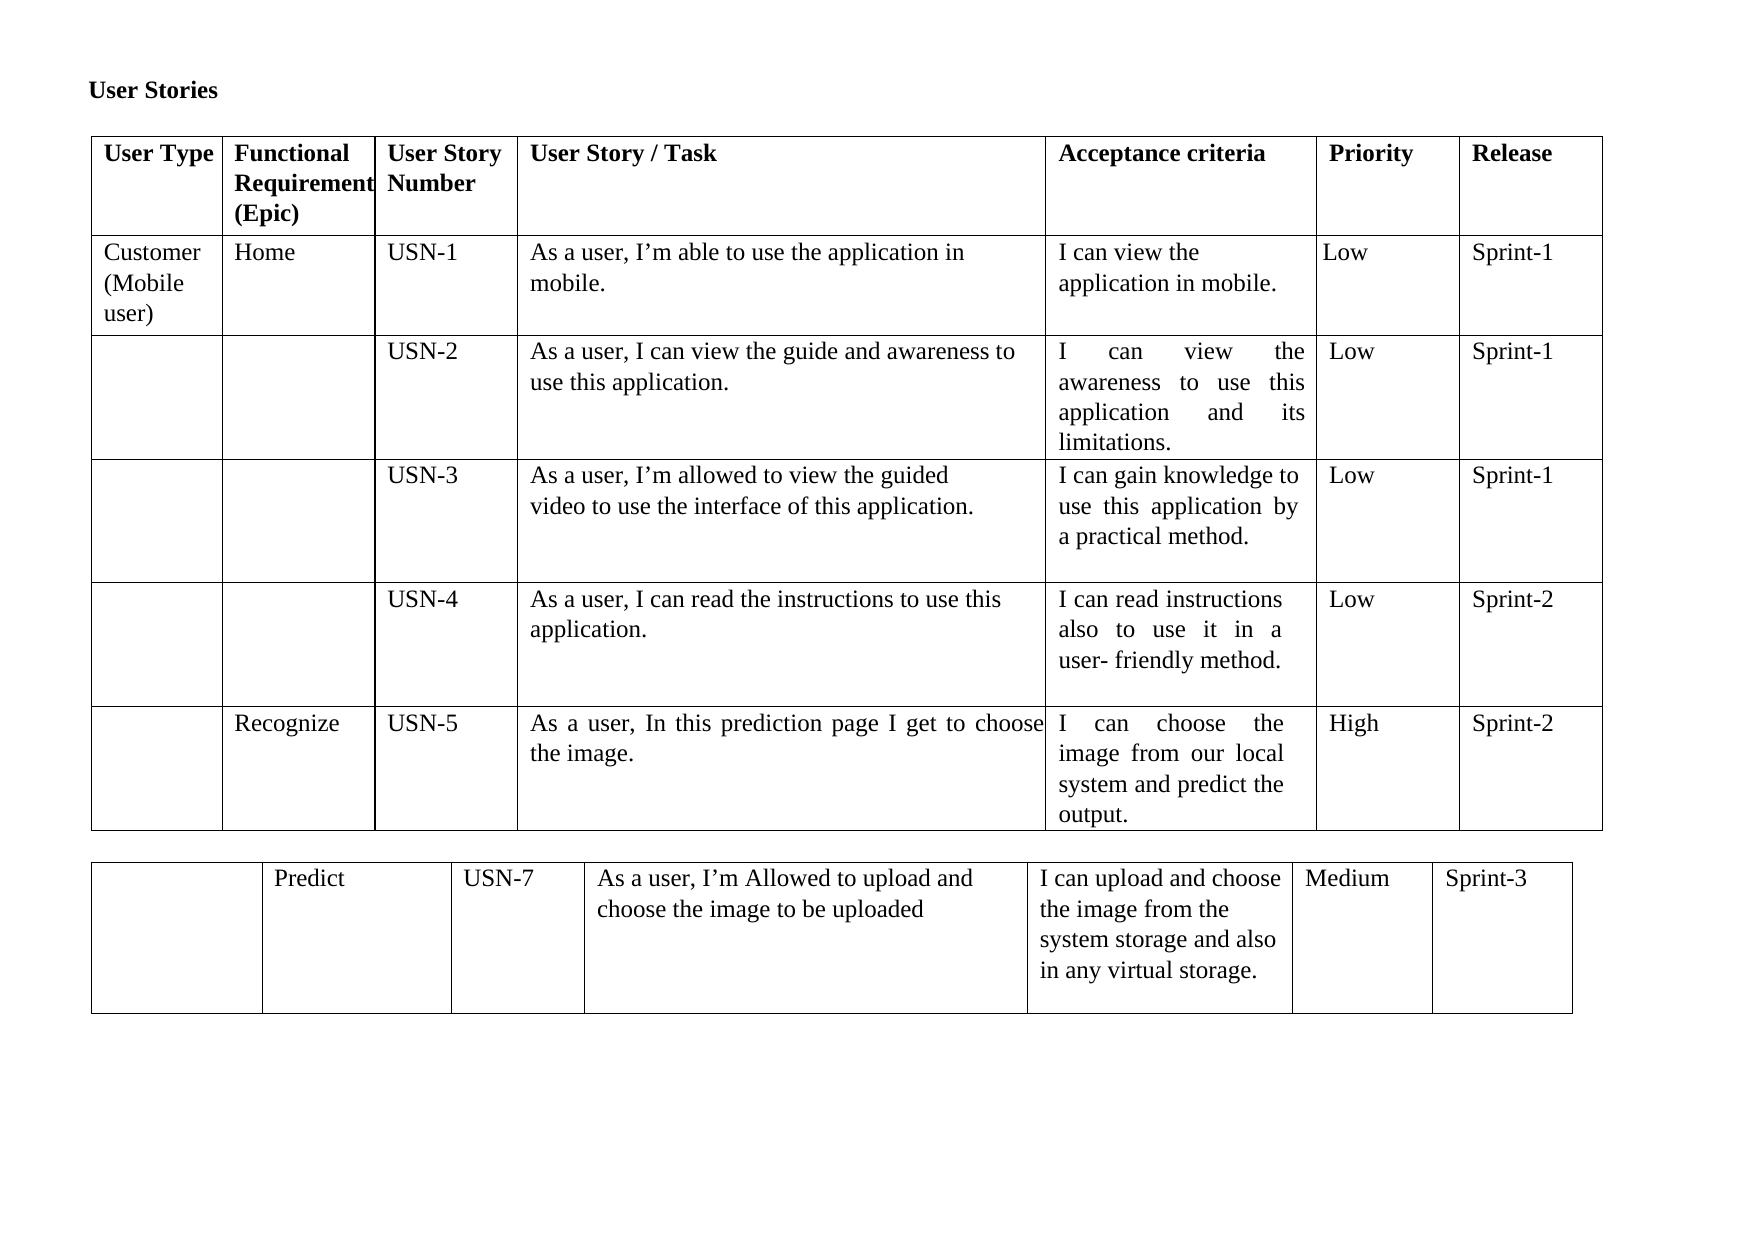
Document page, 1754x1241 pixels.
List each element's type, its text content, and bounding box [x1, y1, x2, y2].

text User Stories [88, 75, 1679, 104]
table_cell USN-3 [376, 460, 517, 582]
table_cell [223, 336, 374, 458]
table_cell Low [1317, 583, 1459, 706]
table_cell I can gain knowledge to use this application by a practical method. [1046, 460, 1316, 582]
table_header [92, 863, 262, 1013]
table_header USN-7 [452, 863, 584, 1013]
table_header Sprint-3 [1433, 863, 1572, 1013]
table_cell USN-4 [376, 583, 517, 706]
table_cell I can view the application in mobile. [1046, 236, 1316, 334]
table_cell Sprint-2 [1460, 707, 1602, 830]
table_header Acceptance criteria [1046, 137, 1316, 235]
table_cell Sprint-1 [1460, 336, 1602, 458]
table_cell [92, 707, 222, 830]
table_header Predict [263, 863, 451, 1013]
table_header User Type [92, 137, 222, 235]
table_cell Sprint-1 [1460, 460, 1602, 582]
table_cell [92, 336, 222, 458]
table_header User Story / Task [518, 137, 1045, 235]
table_cell As a user, In this prediction page I get to choose the image. [518, 707, 1045, 830]
table_cell High [1317, 707, 1459, 830]
table_cell Recognize [223, 707, 374, 830]
table_cell [92, 460, 222, 582]
table_header As a user, I’m Allowed to upload and choose the image to be uploaded [585, 863, 1027, 1013]
table_header Functional Requirement (Epic) [223, 137, 374, 235]
table_cell As a user, I can read the instructions to use this application. [518, 583, 1045, 706]
table_cell As a user, I can view the guide and awareness to use this application. [518, 336, 1045, 458]
table_cell I can choose the image from our local system and predict the output. [1046, 707, 1316, 830]
table_cell USN-1 [376, 236, 517, 334]
table_cell I can view the awareness to use this application and its limitations. [1046, 336, 1316, 458]
table_cell [92, 583, 222, 706]
table_cell Low [1317, 460, 1459, 582]
table_cell I can read instructions also to use it in a user- friendly method. [1046, 583, 1316, 706]
table_cell [223, 460, 374, 582]
table_cell USN-5 [376, 707, 517, 830]
table_cell Customer (Mobile user) [92, 236, 222, 334]
table_cell USN-2 [376, 336, 517, 458]
table_header I can upload and choose the image from the system storage and also in any virtual storage. [1028, 863, 1292, 1013]
table_header Priority [1317, 137, 1459, 235]
table_cell Low [1317, 236, 1459, 334]
table_cell Sprint-1 [1460, 236, 1602, 334]
table_header User Story Number [376, 137, 517, 235]
table_header Medium [1293, 863, 1432, 1013]
table_header Release [1460, 137, 1602, 235]
table_cell [223, 583, 374, 706]
table_cell Home [223, 236, 374, 334]
table_cell Low [1317, 336, 1459, 458]
table_cell As a user, I’m able to use the application in mobile. [518, 236, 1045, 334]
table_cell As a user, I’m allowed to view the guided video to use the interface of this application. [518, 460, 1045, 582]
table_cell Sprint-2 [1460, 583, 1602, 706]
